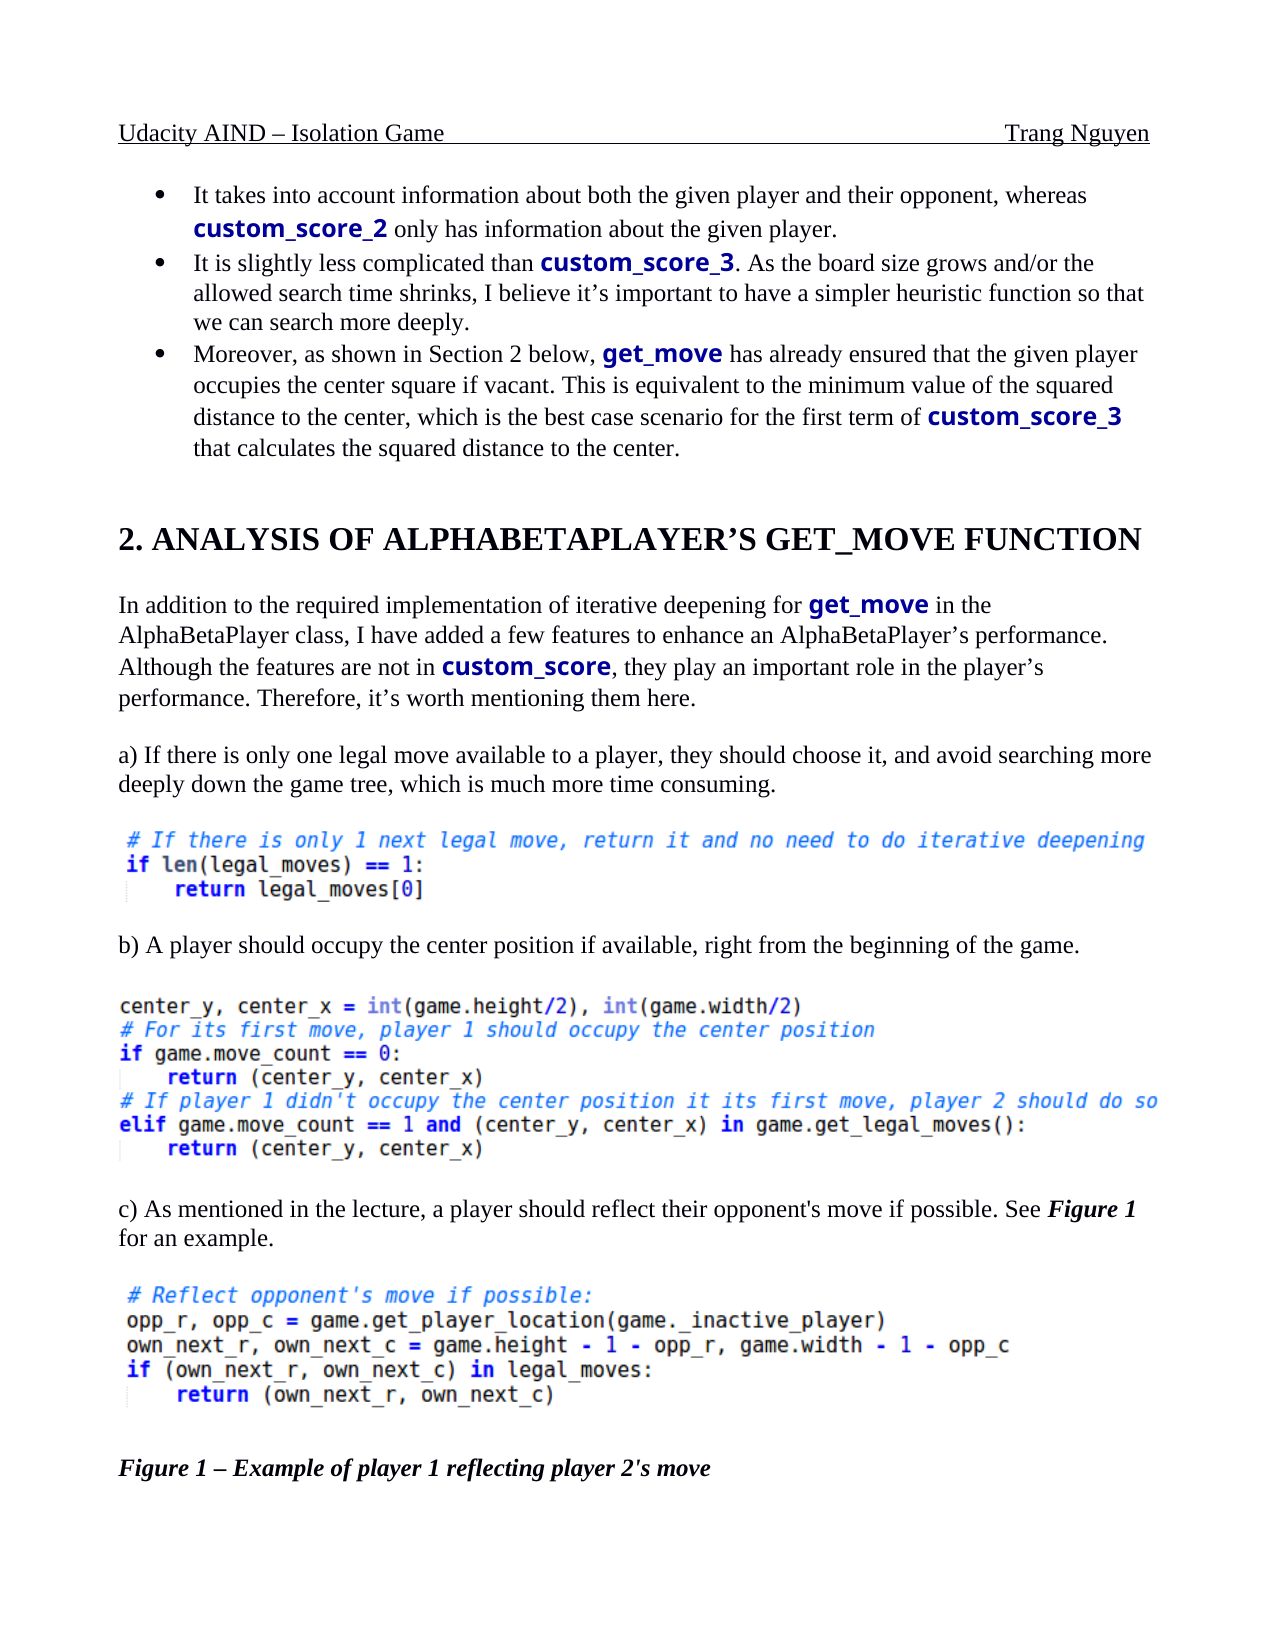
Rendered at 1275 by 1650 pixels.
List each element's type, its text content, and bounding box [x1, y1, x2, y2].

list Moreover, as shown in Section 2 below, get_move has already ensured that the given player occupies the center square if vacant. This is equivalent to the minimum value of the squared distance to the center, which is the best case scenario for the first term of custom_score_3 that calculates the squared distance to the center. [156, 336, 1157, 462]
list It takes into account information about both the given player and their opponent, whereas custom_score_2 only has information about the given player. [156, 176, 1157, 244]
text a) If there is only one legal move available to a player, they should choose it, and avoid searching more deeply down the game tree, which is much more time consuming. [118, 741, 1157, 798]
list It is slightly less complicated than custom_score_3. As the board size grows and/or the allowed search time shrinks, I believe it’s important to have a simpler heuristic function so that we can search more deeply. [156, 244, 1157, 336]
text Figure 1 – Example of player 1 reflecting player 2's move [118, 1453, 1157, 1481]
text b) A player should occupy the center position if available, right from the beginning of the game. [118, 930, 1157, 959]
text In addition to the required implementation of iterative deepening for get_move in the AlphaBetaPlayer class, I have added a few features to enhance an AlphaBetaPlayer’s performance. Although the features are not in custom_score, they play an important role in the player’s performance. Therefore, it’s worth mentioning them here. [118, 586, 1157, 712]
picture [118, 827, 1157, 902]
picture [113, 1281, 1040, 1413]
text c) As mentioned in the lecture, a player should reflect their opponent's move if possible. See Figure 1 for an example. [118, 1194, 1157, 1251]
text 2. ANALYSIS OF ALPHABETAPLAYER’S GET_MOVE FUNCTION [118, 519, 1157, 557]
picture [109, 995, 1166, 1166]
